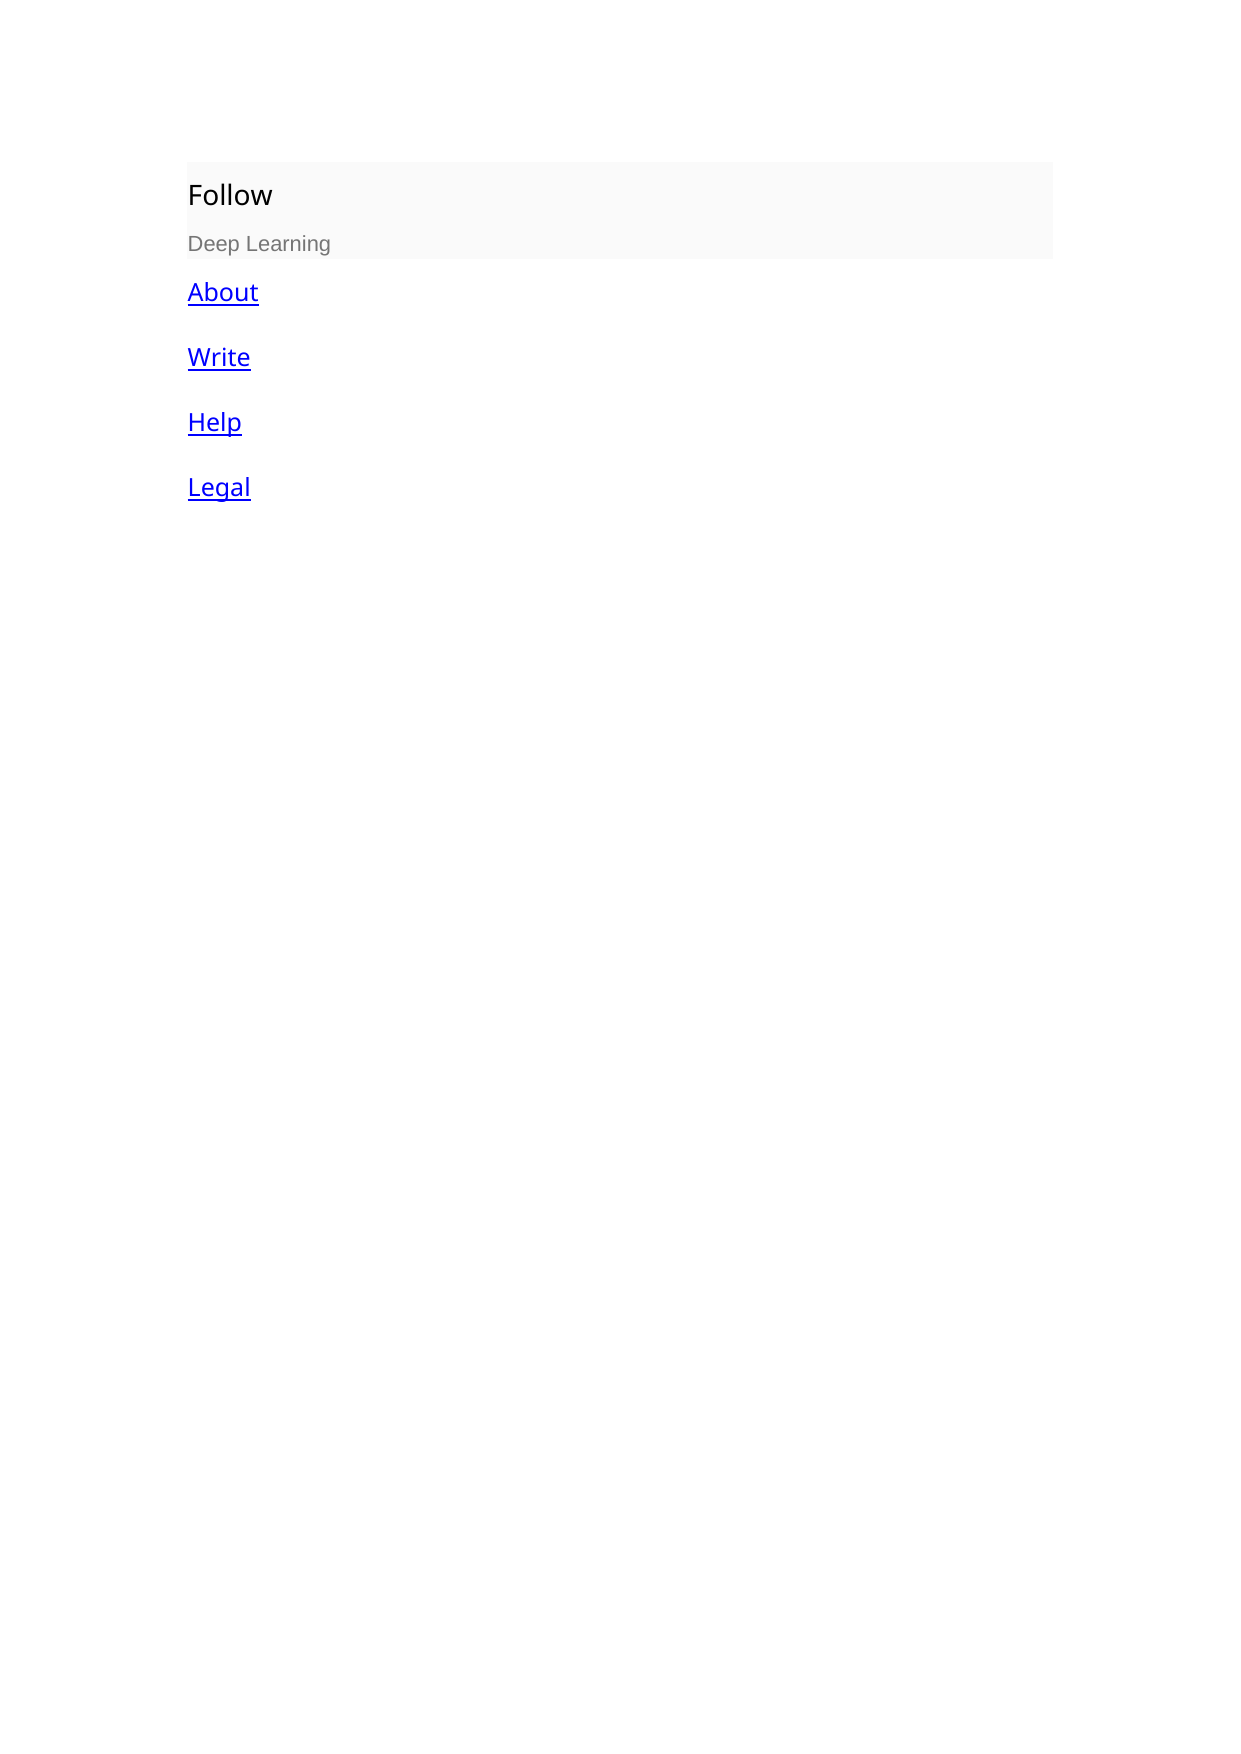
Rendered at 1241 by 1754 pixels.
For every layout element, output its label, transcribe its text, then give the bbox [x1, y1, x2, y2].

text Deep Learning [187, 227, 1053, 259]
text Follow [187, 162, 1053, 227]
text Help [187, 389, 1053, 454]
text About [187, 259, 1053, 324]
text Write [187, 324, 1053, 389]
text Legal [187, 454, 1053, 519]
